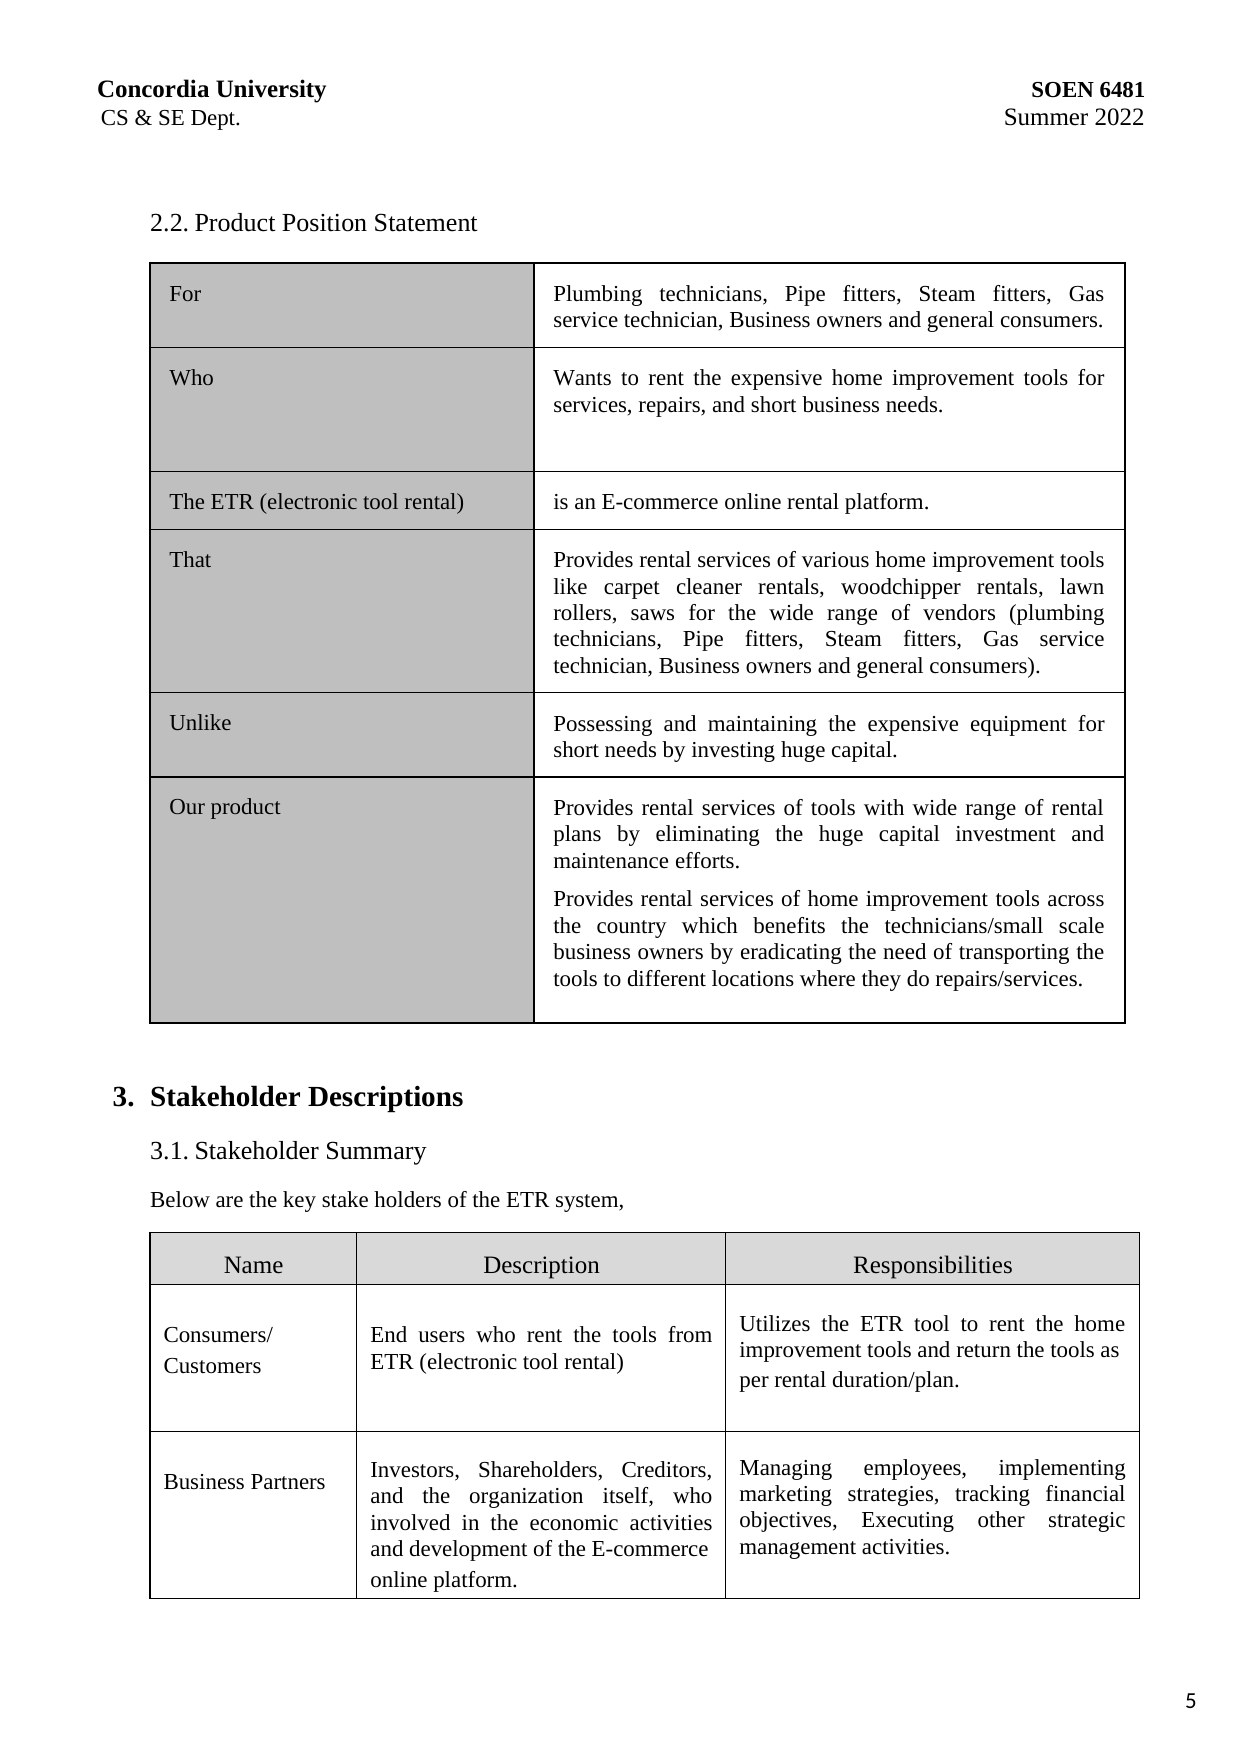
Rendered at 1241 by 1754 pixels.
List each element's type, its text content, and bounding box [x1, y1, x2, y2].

table_cell The ETR (electronic tool rental) [151, 472, 533, 529]
table_cell Wants to rent the expensive home improvement tools for services, repairs, and short business needs. [535, 348, 1124, 471]
text Below are the key stake holders of the ETR system, [150, 1186, 1090, 1213]
table_cell That [151, 530, 533, 692]
table_cell Consumers/ Customers [151, 1285, 356, 1431]
table_header For [151, 264, 533, 347]
subtitle Stakeholder Descriptions [112, 1079, 1090, 1113]
table_cell Provides rental services of various home improvement tools like carpet cleaner rentals, woodchipper rentals, lawn rollers, saws for the wide range of vendors (plumbing technicians, Pipe fitters, Steam fitters, Gas service technician, Business owners and general consumers). [535, 530, 1124, 692]
table_cell Possessing and maintaining the expensive equipment for short needs by investing huge capital. [535, 693, 1124, 776]
table_cell Utilizes the ETR tool to rent the home improvement tools and return the tools as per rental duration/plan. [726, 1285, 1139, 1431]
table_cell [357, 1432, 725, 1598]
table_header Name [151, 1233, 356, 1284]
table_header Plumbing technicians, Pipe fitters, Steam fitters, Gas service technician, Business owners and general consumers. [535, 264, 1124, 347]
table_cell Provides rental services of tools with wide range of rental plans by eliminating the huge capital investment and maintenance efforts. Provides rental services of home improvement tools across the country which benefits the technicians/small scale business owners by eradicating the need of transporting the tools to different locations where they do repairs/services. [535, 778, 1124, 1022]
table_cell End users who rent the tools from ETR (electronic tool rental) [357, 1285, 725, 1431]
table_cell is an E-commerce online rental platform. [535, 472, 1124, 529]
table_cell Business Partners [151, 1432, 356, 1598]
table_cell Our product [151, 778, 533, 1022]
subtitle Stakeholder Summary [150, 1135, 1090, 1165]
subtitle Product Position Statement [150, 207, 1090, 237]
table_cell Who [151, 348, 533, 471]
table_header Description [357, 1233, 725, 1284]
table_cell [726, 1432, 1139, 1598]
table_header Responsibilities [726, 1233, 1139, 1284]
table_cell Unlike [151, 693, 533, 776]
